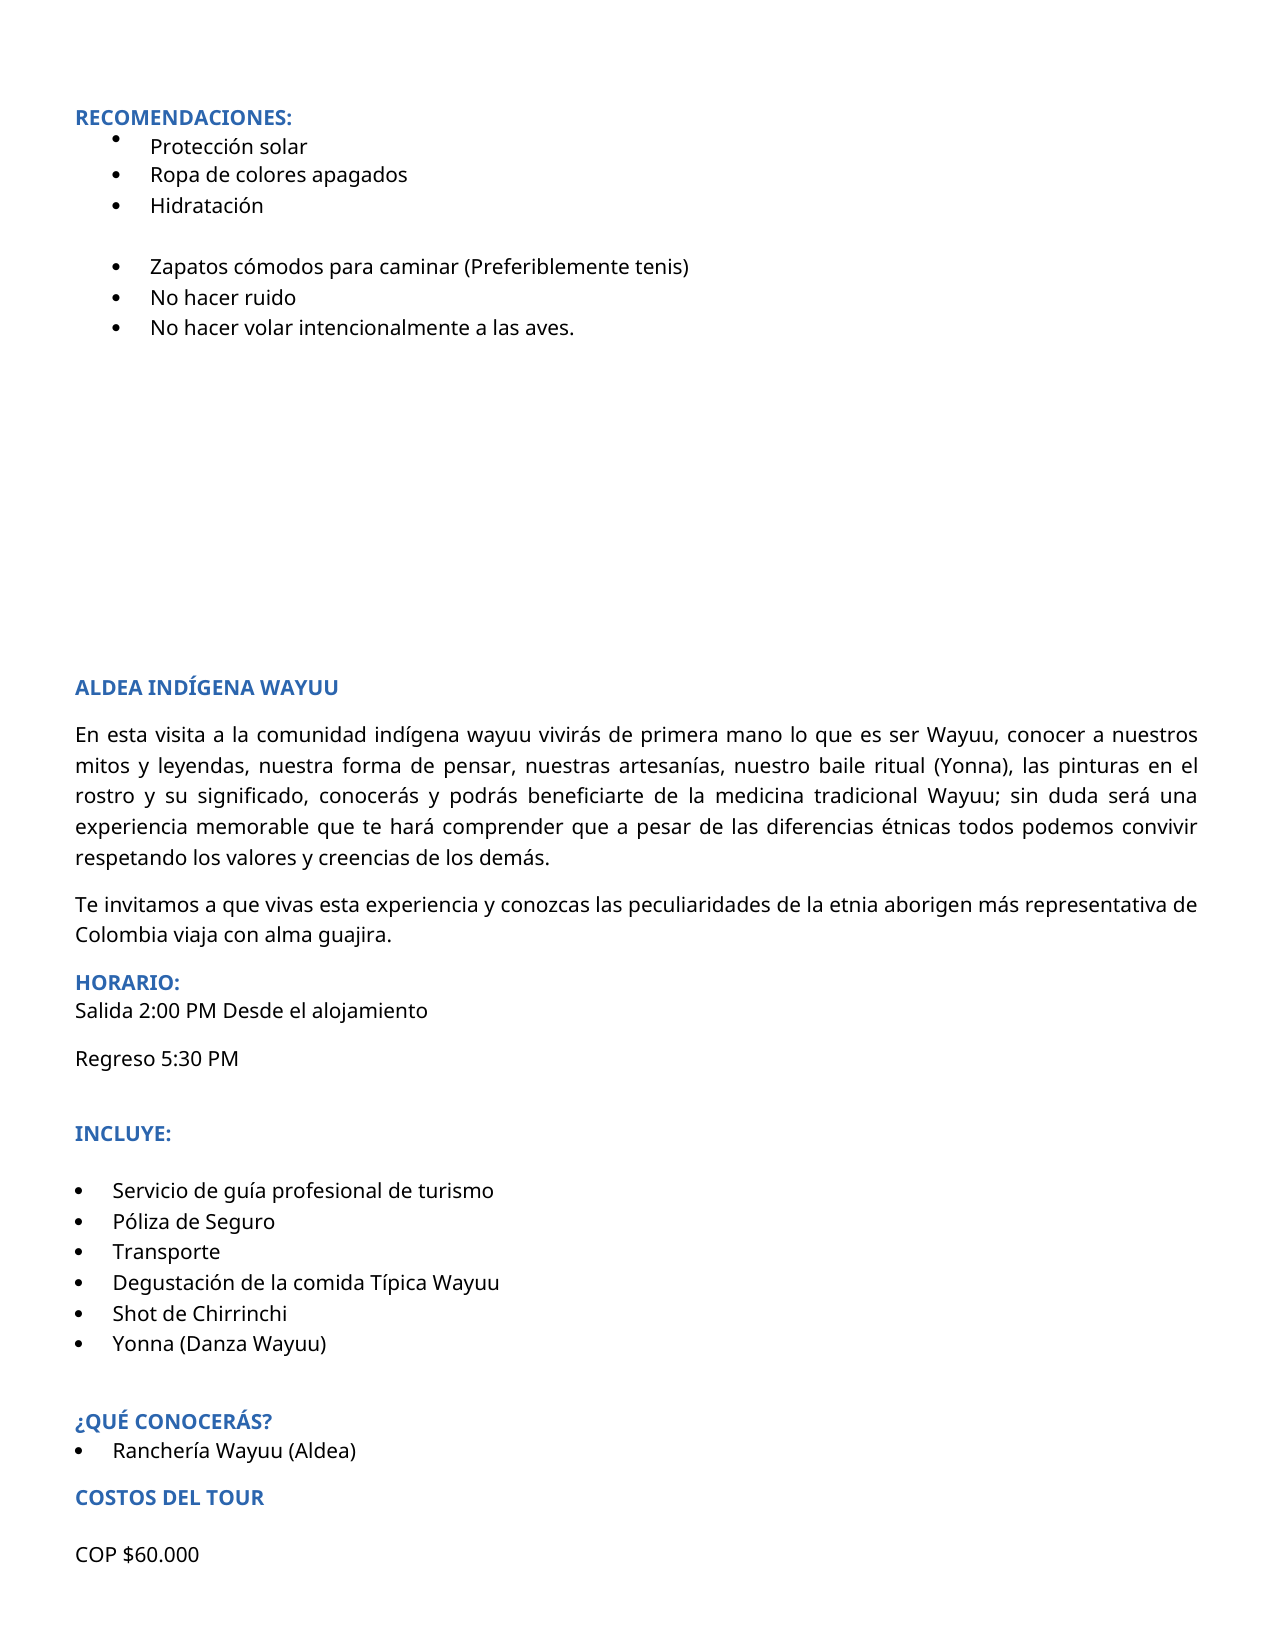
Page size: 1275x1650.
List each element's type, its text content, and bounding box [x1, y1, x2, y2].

text Regreso 5:30 PM [75, 1044, 1200, 1072]
text RECOMENDACIONES: [75, 103, 1200, 132]
list Póliza de Seguro [75, 1207, 1200, 1235]
text En esta visita a la comunidad indígena wayuu vivirás de primera mano lo que es ser Wayuu, conocer a nuestros mitos y leyendas, nuestra forma de pensar, nuestras artesanías, nuestro baile ritual (Yonna), las pinturas en el rostro y su significado, conocerás y podrás beneficiarte de la medicina tradicional Wayuu; sin duda será una experiencia memorable que te hará comprender que a pesar de las diferencias étnicas todos podemos convivir respetando los valores y creencias de los demás. [75, 720, 1200, 871]
list Shot de Chirrinchi [75, 1299, 1200, 1327]
text COP $60.000 [75, 1540, 1200, 1568]
text ¿QUÉ CONOCERÁS? [75, 1407, 1200, 1436]
list Degustación de la comida Típica Wayuu [75, 1268, 1200, 1297]
list Yonna (Danza Wayuu) [75, 1329, 1200, 1358]
list Hidratación [112, 191, 1200, 219]
list No hacer volar intencionalmente a las aves. [112, 313, 1200, 342]
list Zapatos cómodos para caminar (Preferiblemente tenis) [112, 252, 1200, 281]
list Ropa de colores apagados [112, 160, 1200, 189]
text INCLUYE: [75, 1119, 1200, 1148]
text Te invitamos a que vivas esta experiencia y conozcas las peculiaridades de la etnia aborigen más representativa de Colombia viaja con alma guajira. [75, 890, 1200, 949]
list Protección solar [112, 132, 1200, 160]
list Transporte [75, 1237, 1200, 1266]
text ALDEA INDÍGENA WAYUU [75, 673, 1200, 701]
list No hacer ruido [112, 283, 1200, 311]
list Ranchería Wayuu (Aldea) [75, 1436, 1200, 1464]
text HORARIO: [75, 968, 1200, 996]
text Salida 2:00 PM Desde el alojamiento [75, 996, 1200, 1025]
text COSTOS DEL TOUR [75, 1483, 1200, 1511]
list Servicio de guía profesional de turismo [75, 1176, 1200, 1205]
